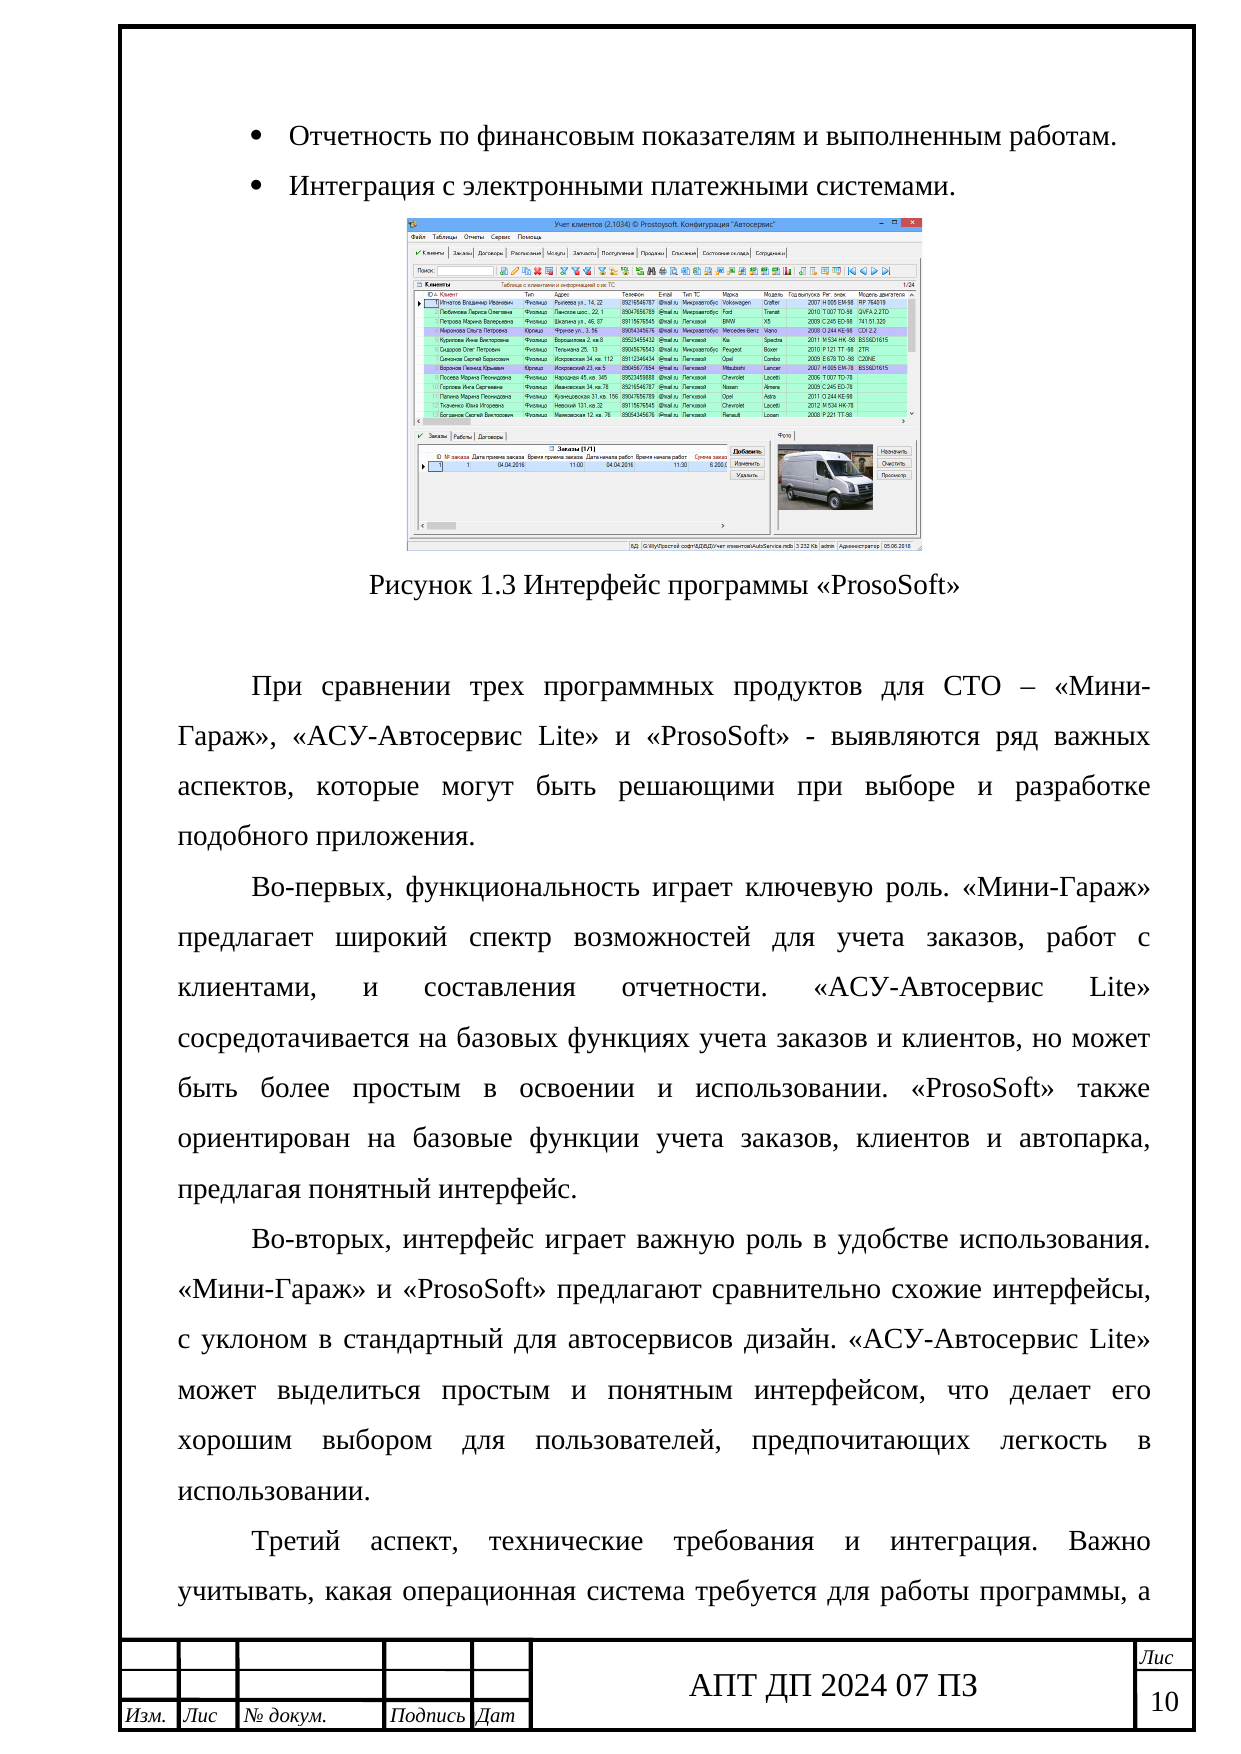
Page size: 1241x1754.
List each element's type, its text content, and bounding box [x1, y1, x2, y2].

picture [406, 218, 923, 551]
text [177, 1523, 1152, 1607]
list Интеграция с электронными платежными системами. [251, 168, 1152, 202]
text Рисунок 1.3 Интерфейс программы «ProsoSoft» [177, 567, 1152, 601]
text При сравнении трех программных продуктов для СТО – «Мини-Гараж», «АСУ-Автосервис Lite» и «ProsoSoft» - выявляются ряд важных аспектов, которые могут быть решающими при выборе и разработке подобного приложения. [177, 668, 1152, 852]
text Во-первых, функциональность играет ключевую роль. «Мини-Гараж» предлагает широкий спектр возможностей для учета заказов, работ с клиентами, и составления отчетности. «АСУ-Автосервис Lite» сосредотачивается на базовых функциях учета заказов и клиентов, но может быть более простым в освоении и использовании. «ProsoSoft» также ориентирован на базовые функции учета заказов, клиентов и автопарка, предлагая понятный интерфейс. [177, 869, 1152, 1204]
list Отчетность по финансовым показателям и выполненным работам. [251, 118, 1152, 152]
text Во-вторых, интерфейс играет важную роль в удобстве использования. «Мини-Гараж» и «ProsoSoft» предлагают сравнительно схожие интерфейсы, с уклоном в стандартный для автосервисов дизайн. «АСУ-Автосервис Lite» может выделиться простым и понятным интерфейсом, что делает его хорошим выбором для пользователей, предпочитающих легкость в использовании. [177, 1221, 1152, 1506]
